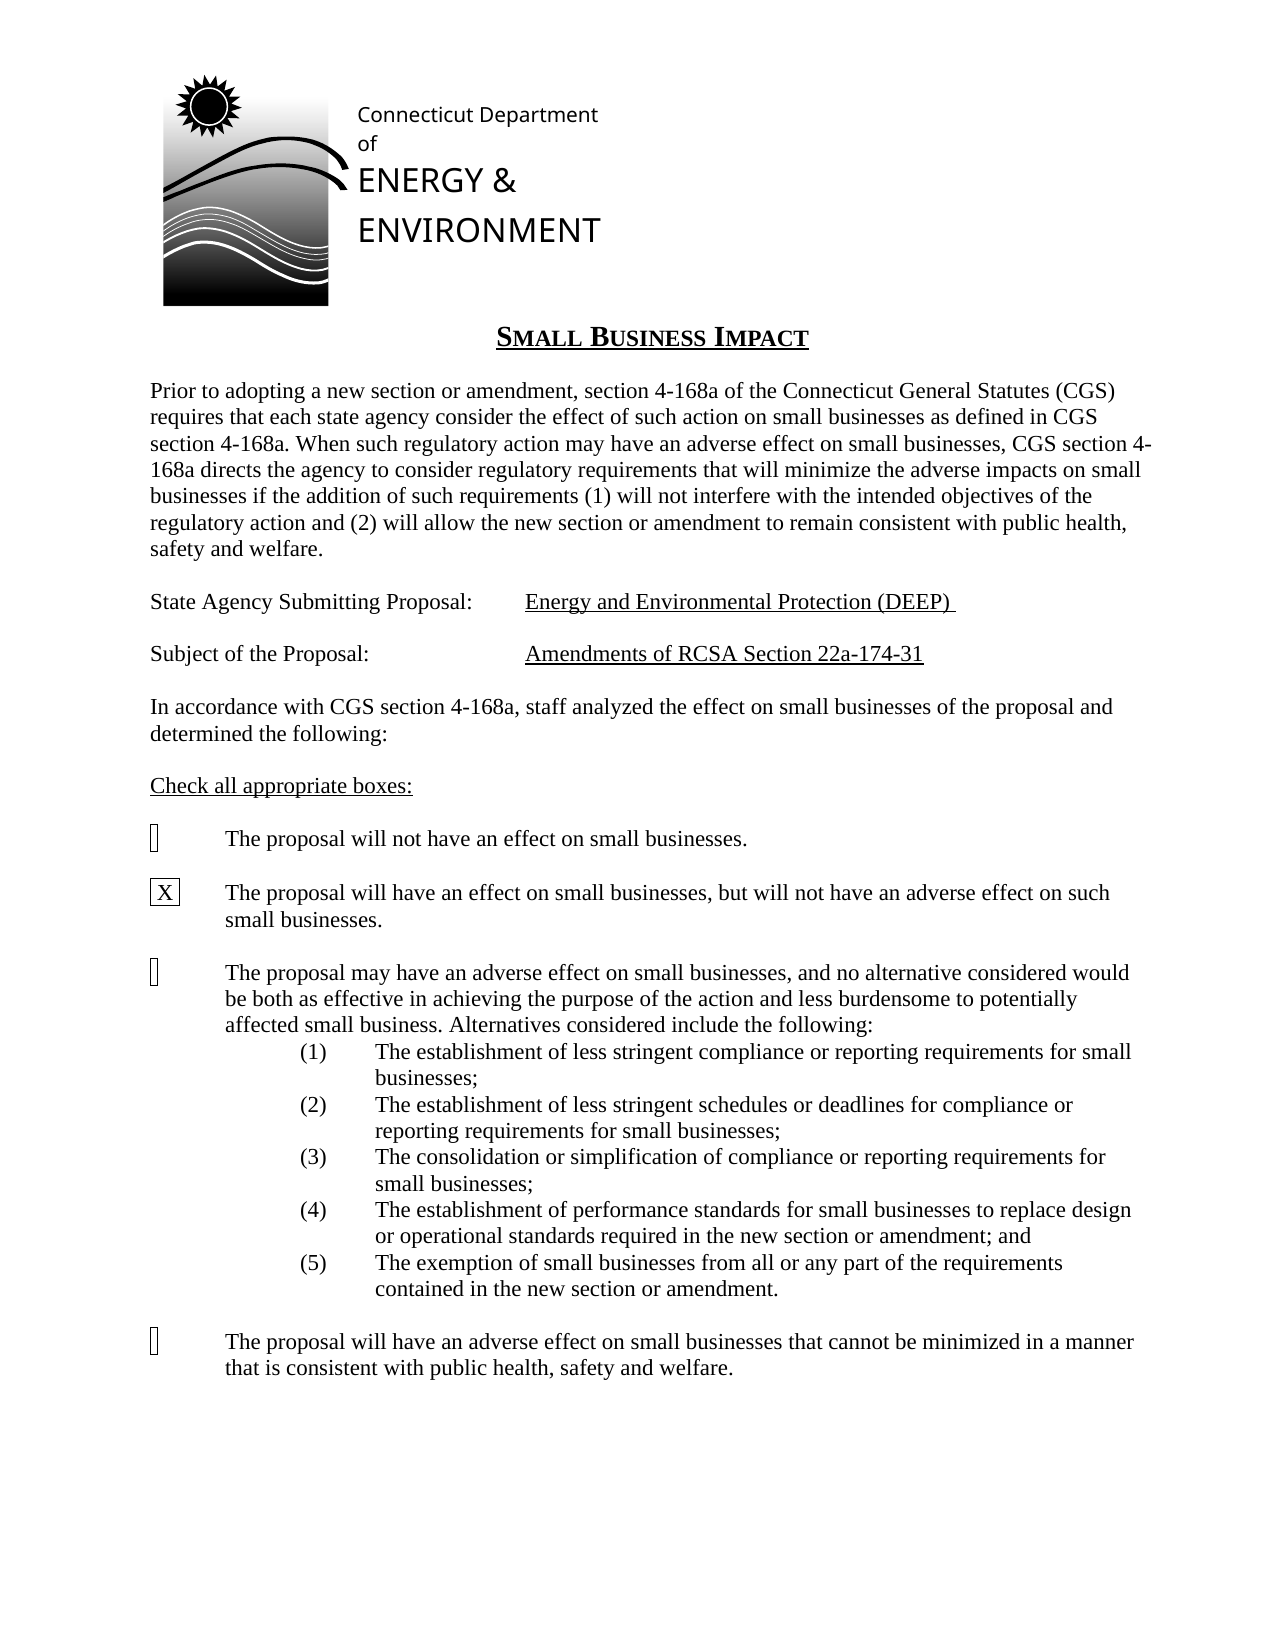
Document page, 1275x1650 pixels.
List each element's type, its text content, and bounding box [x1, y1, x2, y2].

text The proposal will not have an effect on small businesses. [158, 825, 1155, 851]
text (2) The establishment of less stringent schedules or deadlines for compliance or reporting requirements for small businesses; [300, 1091, 1155, 1143]
text In accordance with CGS section 4-168a, staff analyzed the effect on small businesses of the proposal and determined the following: [150, 693, 1155, 746]
text Check all appropriate boxes: [150, 772, 1155, 799]
text (4) The establishment of performance standards for small businesses to replace design or operational standards required in the new section or amendment; and [300, 1196, 1155, 1249]
text The proposal may have an adverse effect on small businesses, and no alternative considered would be both as effective in achieving the purpose of the action and less burdensome to potentially affected small business. Alternatives considered include the following: [150, 959, 1155, 1038]
subtitle Small Business Impact [150, 319, 1155, 353]
text Prior to adopting a new section or amendment, section 4-168f the Connecticut General Statutes (CGS) requires that each state agency consider the effect of such action on small businesses as defined in CGS section 4-168a. When such regulatory action may have an adverse effect on small businesses, CGS section 4-168a directs the agency to consider regulatory requirements that will minimize the adverse impacts on small businesses if the addition of such requirements (1) will not interfere with the intended objectives of the regulatory action and (2) will allow the new section or amendment to remain consistent with public health, safety and welfare. [150, 377, 1155, 561]
text The proposal will have an adverse effect on small businesses that cannot be minimized in a manner that is consistent with public health, safety and welfare. [150, 1328, 1155, 1381]
text State Agency Submitting Proposal: Energy and Environmental Protection (DEEP) [150, 588, 1155, 614]
text X The proposal will have an effect on small businesses, but will not have an adverse effect on such small businesses. [150, 878, 1155, 932]
text (3) The consolidation or simplification of compliance or reporting requirements for small businesses; [300, 1143, 1155, 1196]
text (5) The exemption of small businesses from all or any part of the requirements contained in the new section or amendment. [300, 1249, 1155, 1301]
text (1) The establishment of less stringent compliance or reporting requirements for small businesses; [300, 1038, 1155, 1091]
text Subject of the Proposal: Amendments of RCSA Section 22a-174-31 [150, 641, 1155, 667]
